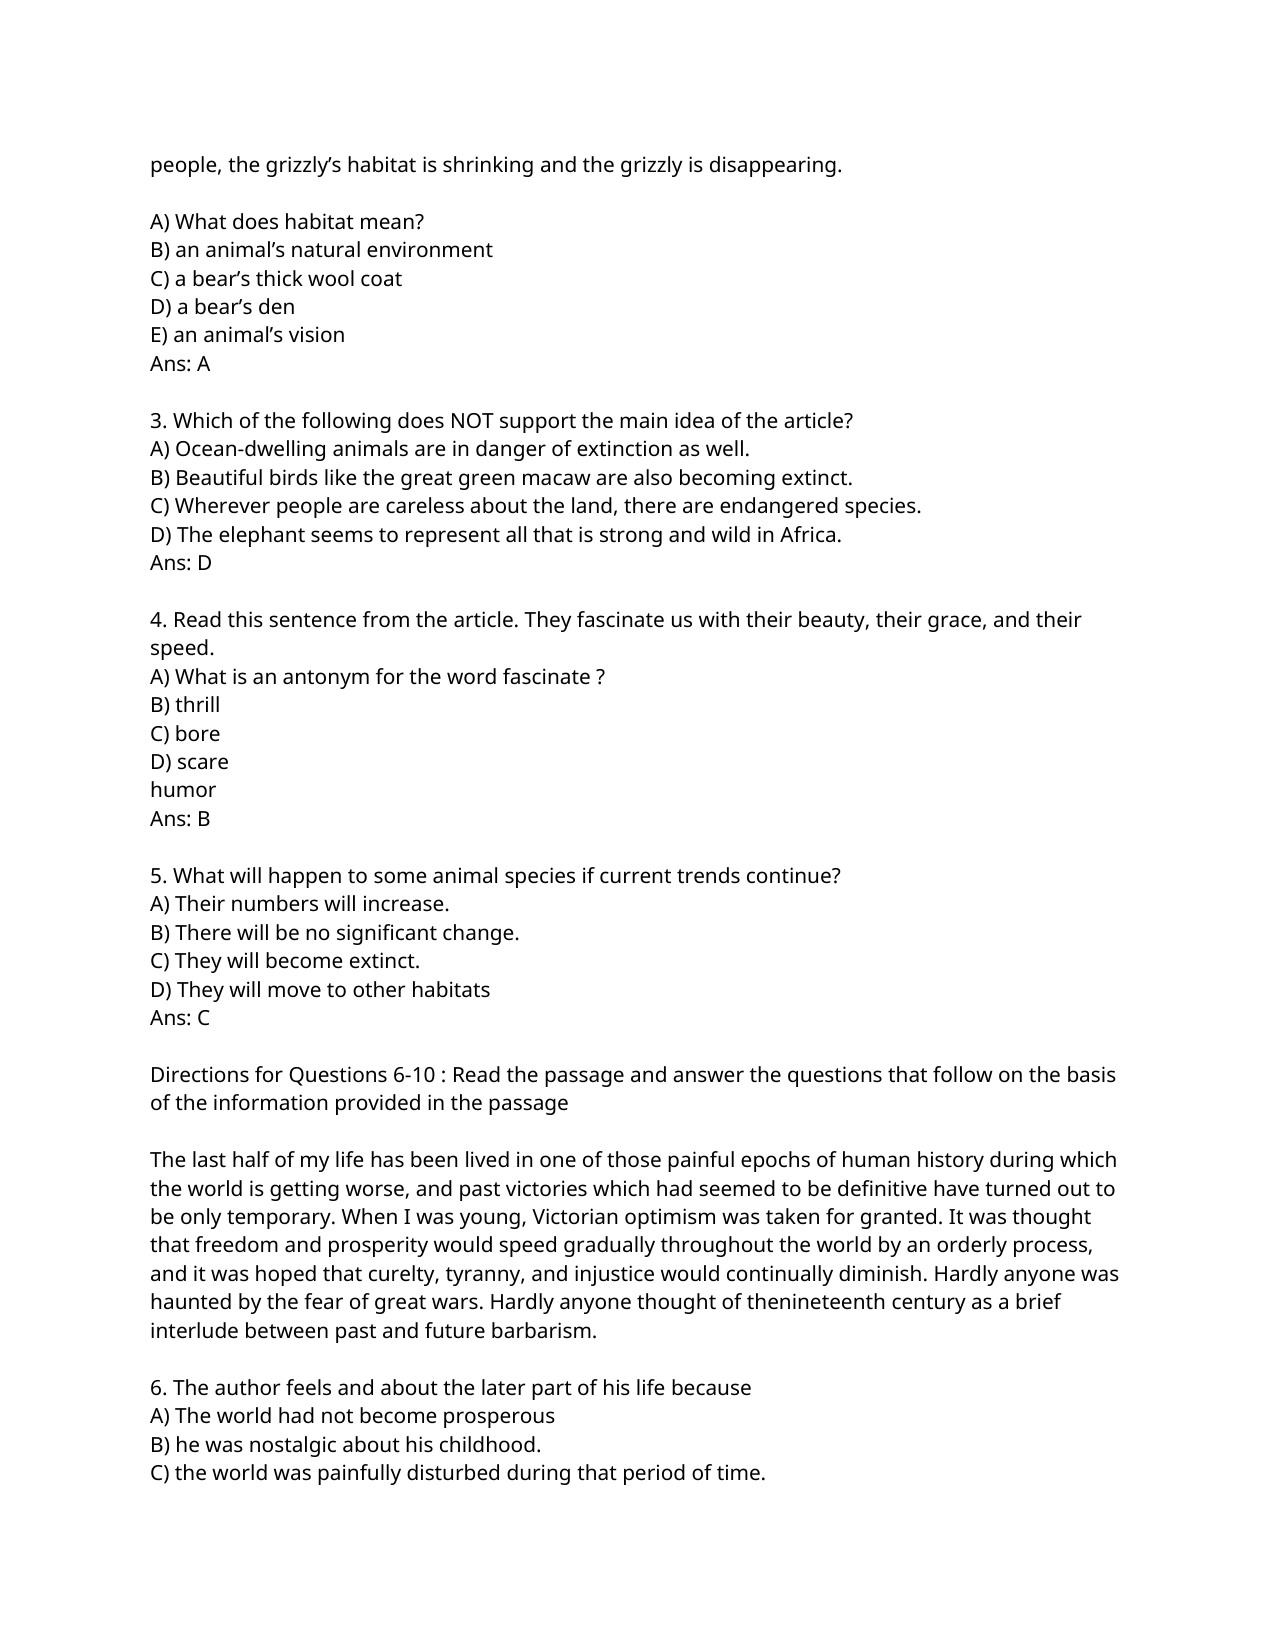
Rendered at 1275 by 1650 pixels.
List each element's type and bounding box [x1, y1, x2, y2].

text [150, 150, 1125, 1487]
